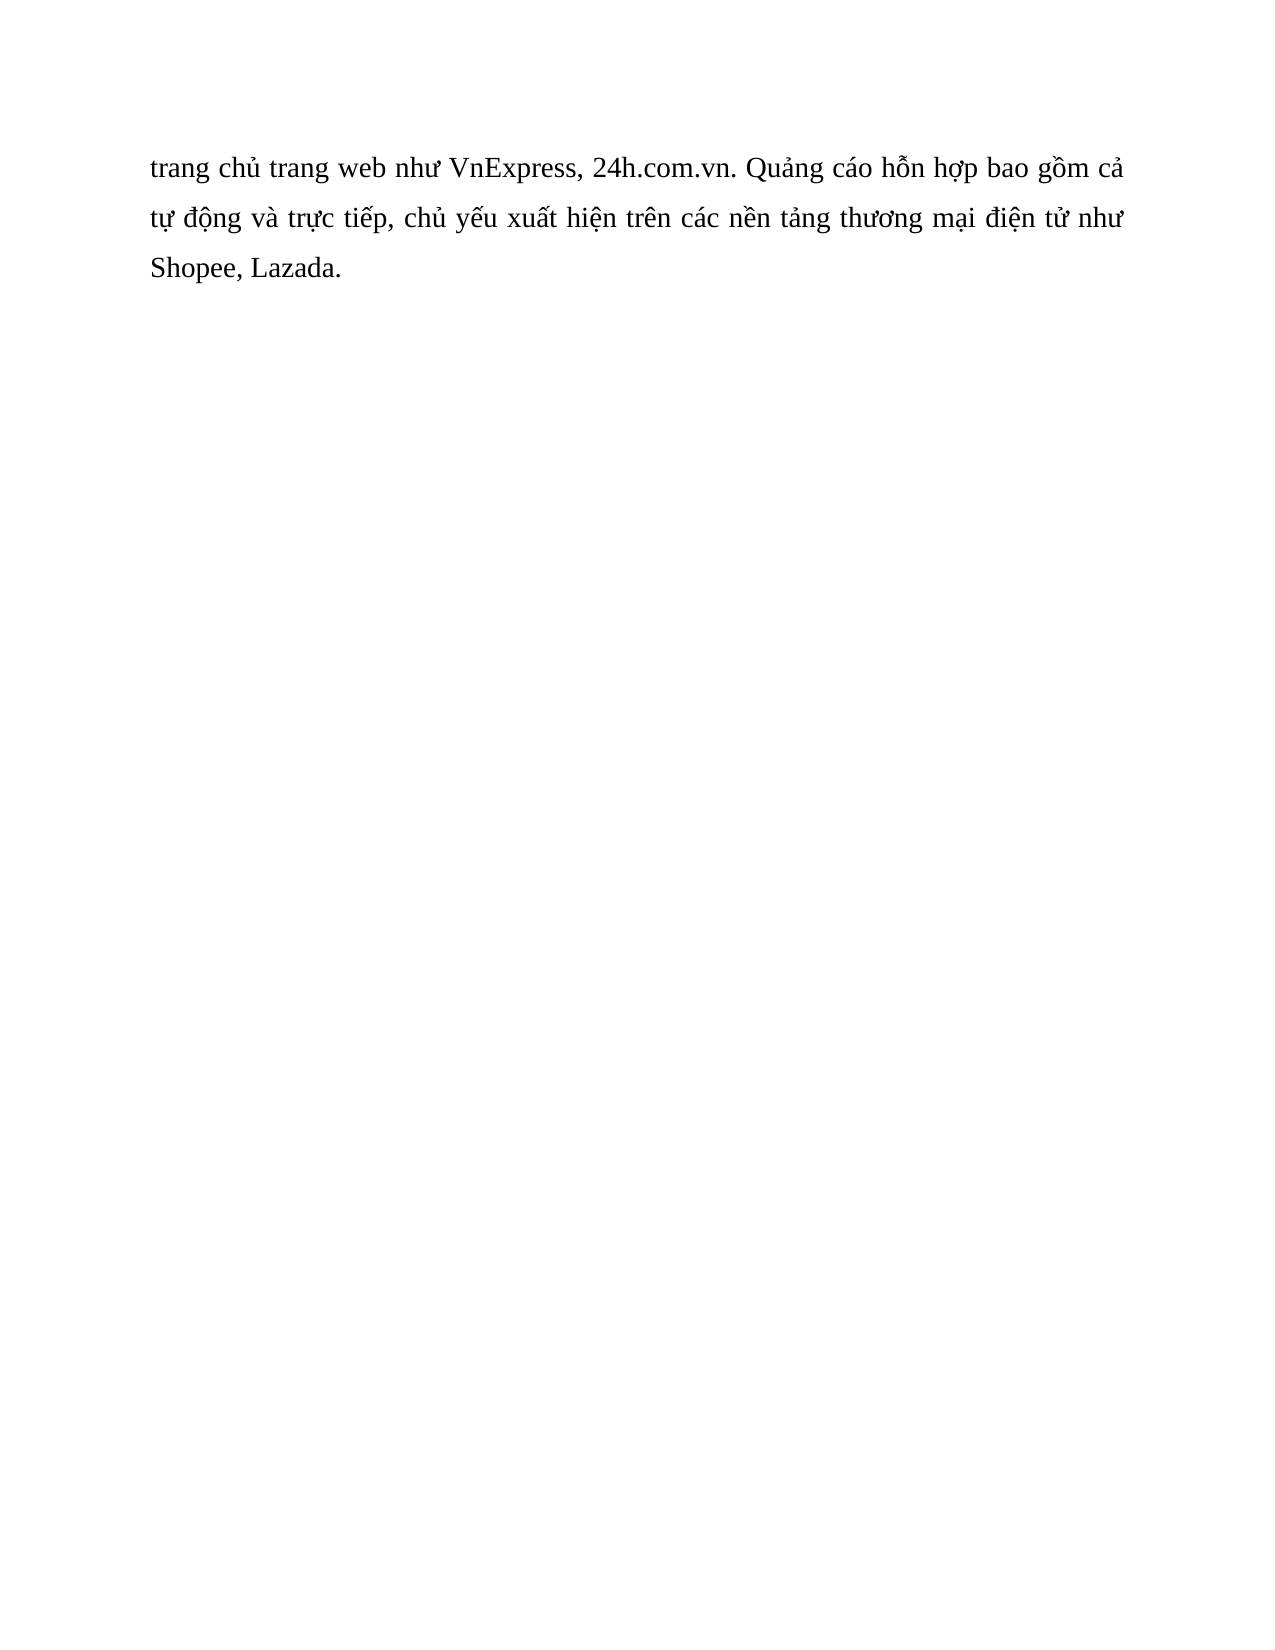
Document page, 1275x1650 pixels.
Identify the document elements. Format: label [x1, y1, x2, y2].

text [150, 150, 1125, 284]
